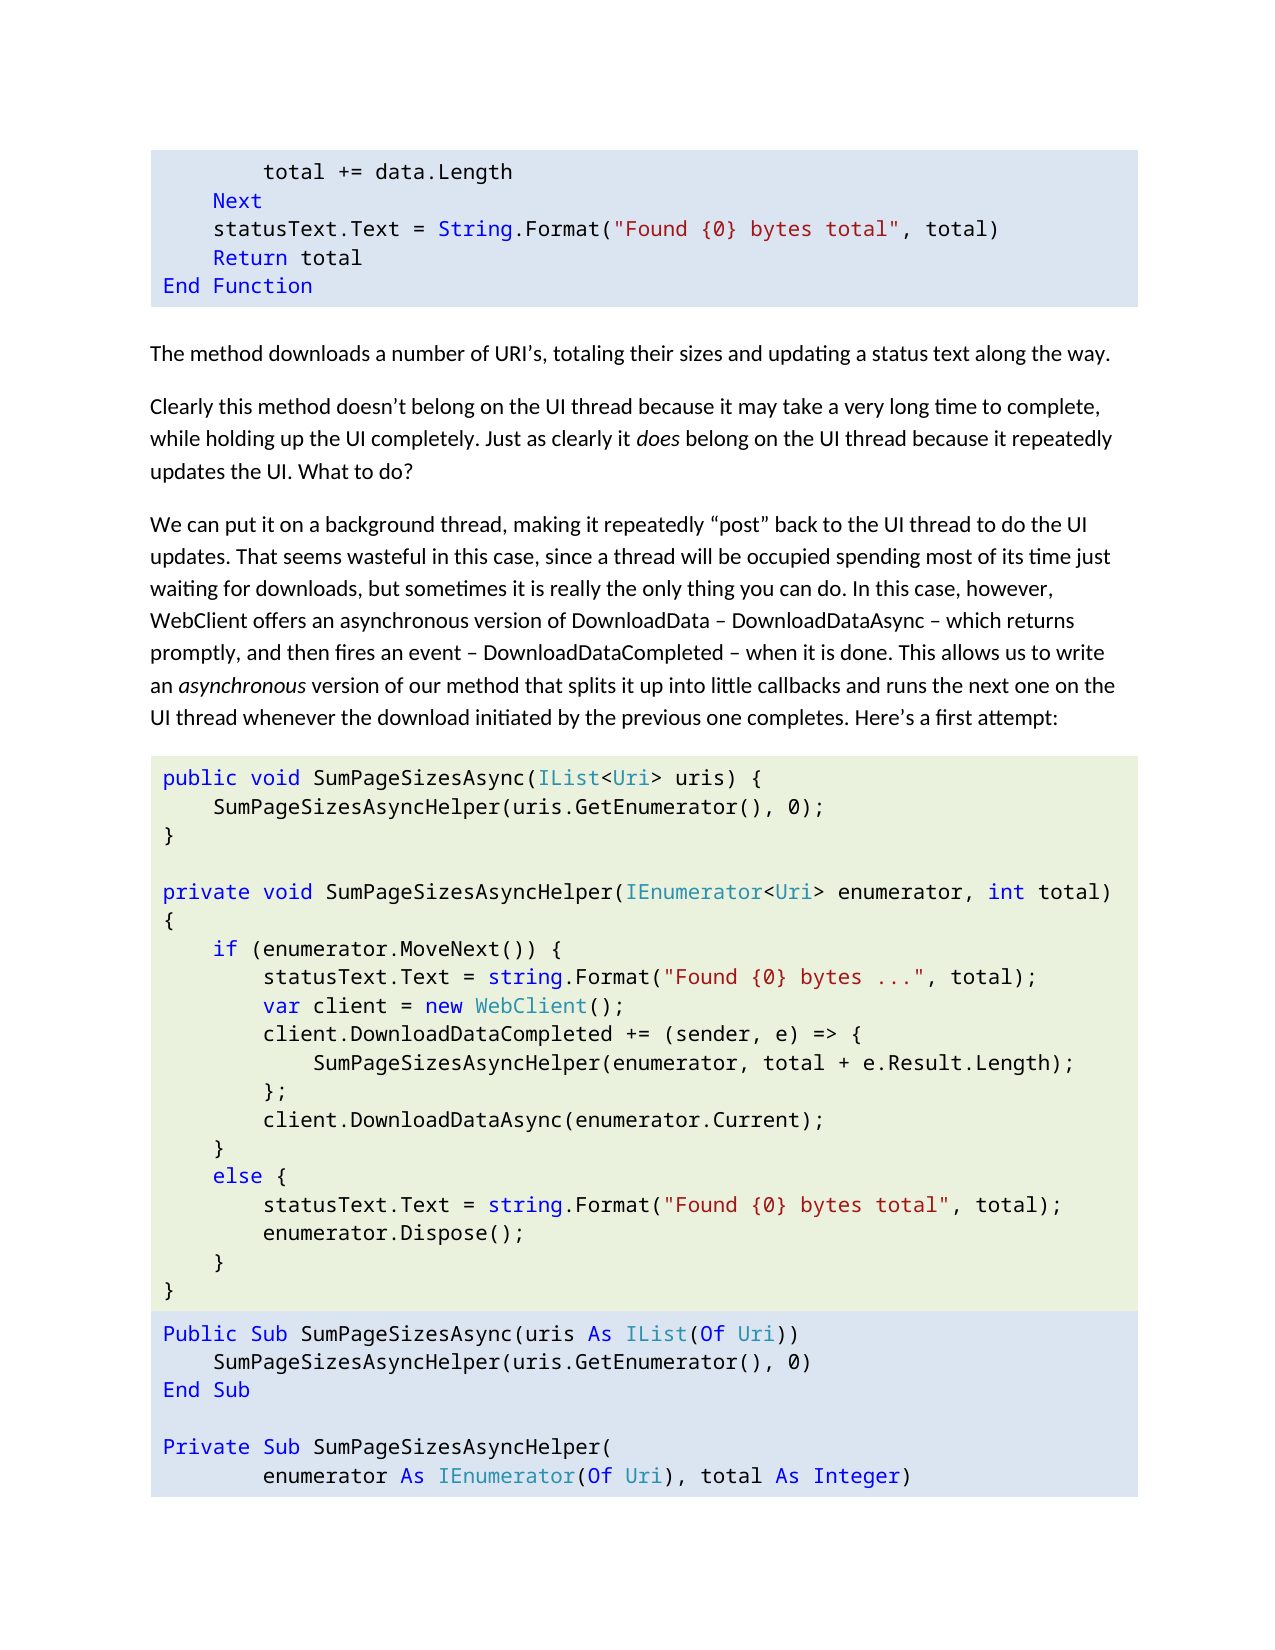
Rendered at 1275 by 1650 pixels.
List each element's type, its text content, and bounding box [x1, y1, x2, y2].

table_header public void SumPageSizesAsync(IList<Uri> uris) { SumPageSizesAsyncHelper(uris.GetEnumerator(), 0); } private void SumPageSizesAsyncHelper(IEnumerator<Uri> enumerator, int total) { if (enumerator.MoveNext()) { statusText.Text = string.Format("Found {0} bytes ...", total); var client = new WebClient(); client.DownloadDataCompleted += (sender, e) => { SumPageSizesAsyncHelper(enumerator, total + e.Result.Length); }; client.DownloadDataAsync(enumerator.Current); } else { statusText.Text = string.Format("Found {0} bytes total", total); enumerator.Dispose(); } } [151, 756, 1138, 1311]
text The method downloads a number of URI’s, totaling their sizes and updating a status text along the way. [150, 307, 1125, 367]
text Clearly this method doesn’t belong on the UI thread because it may take a very long time to complete, while holding up the UI completely. Just as clearly it does belong on the UI thread because it repeatedly updates the UI. What to do? [150, 392, 1125, 485]
text We can put it on a background thread, making it repeatedly “post” back to the UI thread to do the UI updates. That seems wasteful in this case, since a thread will be occupied spending most of its time just waiting for downloads, but sometimes it is really the only thing you can do. In this case, however, WebClient offers an asynchronous version of DownloadData – DownloadDataAsync – which returns promptly, and then fires an event – DownloadDataCompleted – when it is done. This allows us to write an asynchronous version of our method that splits it up into little callbacks and runs the next one on the UI thread whenever the download initiated by the previous one completes. Here’s a first attempt: [150, 510, 1125, 731]
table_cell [151, 150, 1138, 307]
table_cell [151, 1311, 1138, 1497]
